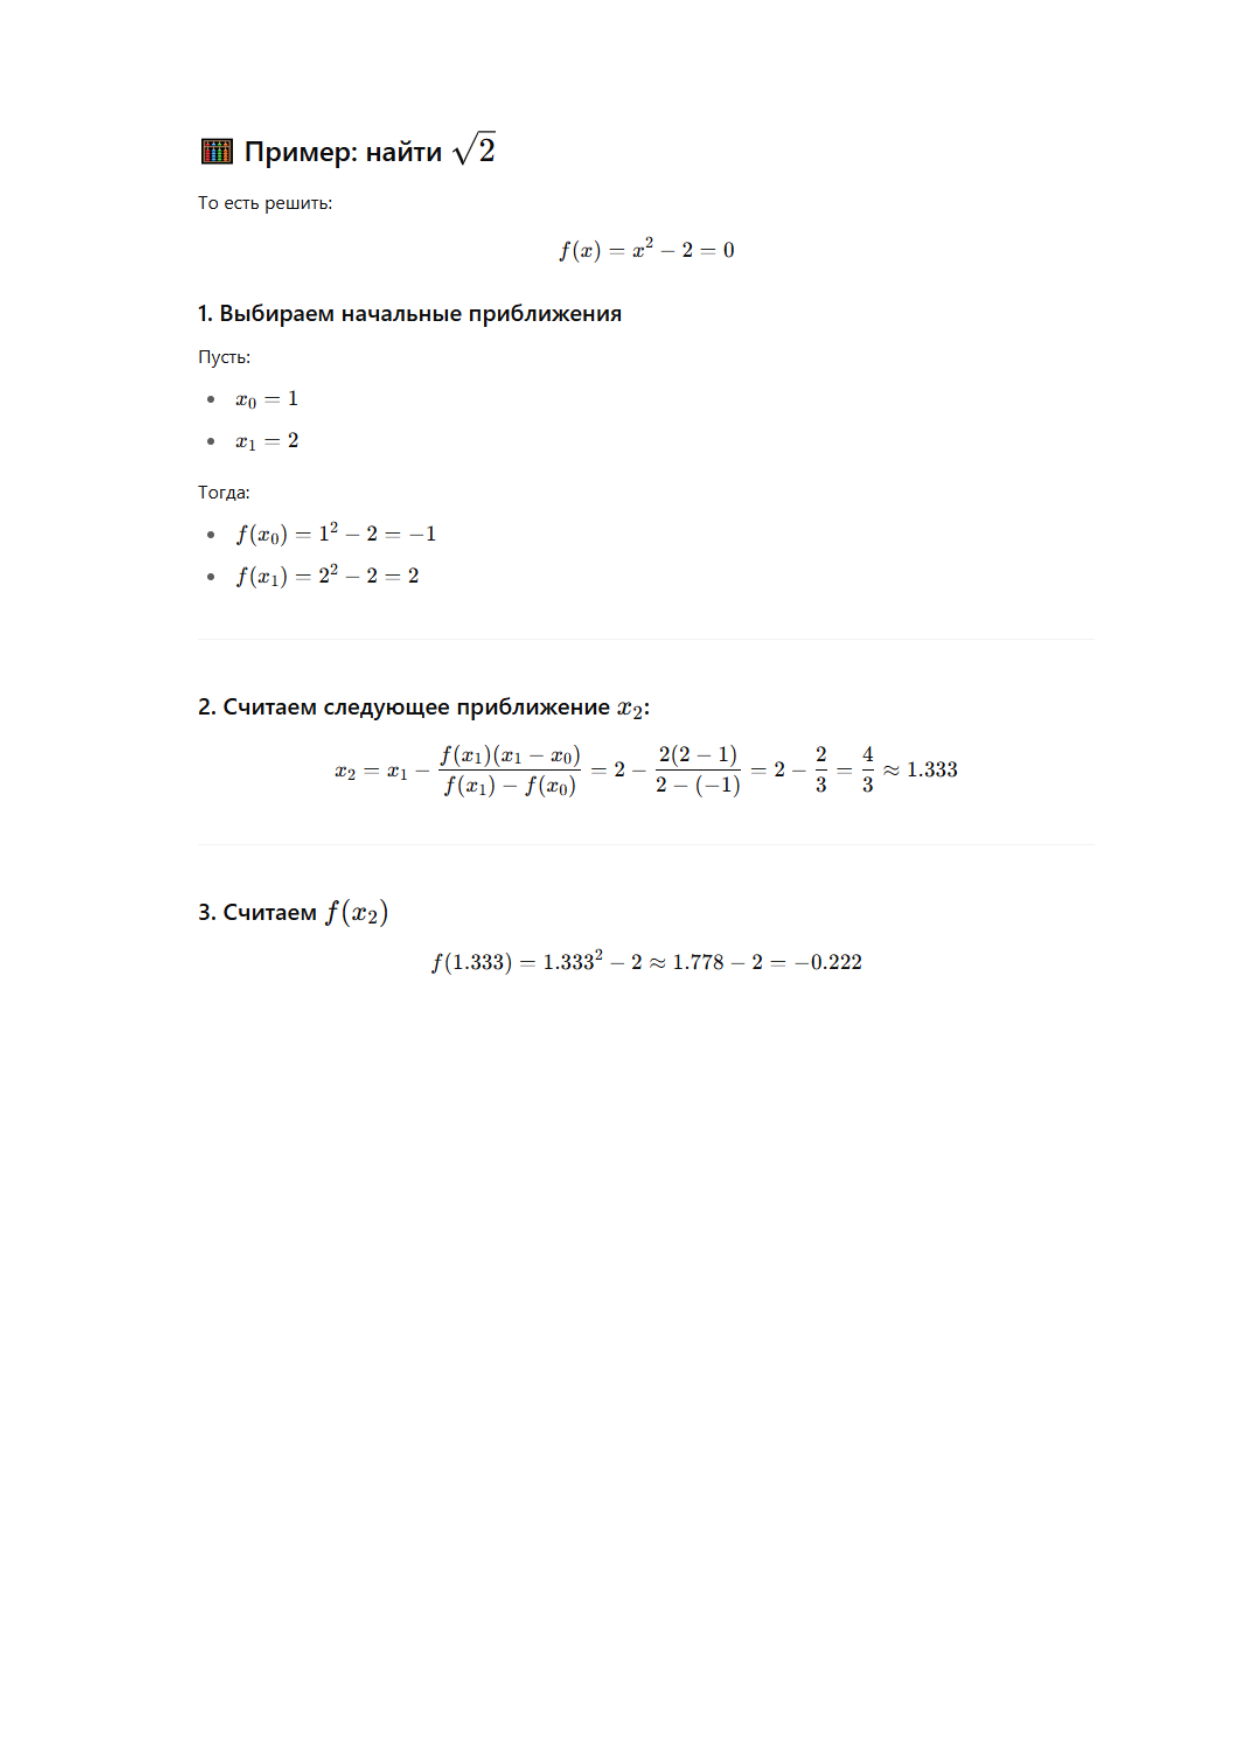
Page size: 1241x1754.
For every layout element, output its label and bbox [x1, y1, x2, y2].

picture [177, 118, 1152, 1024]
